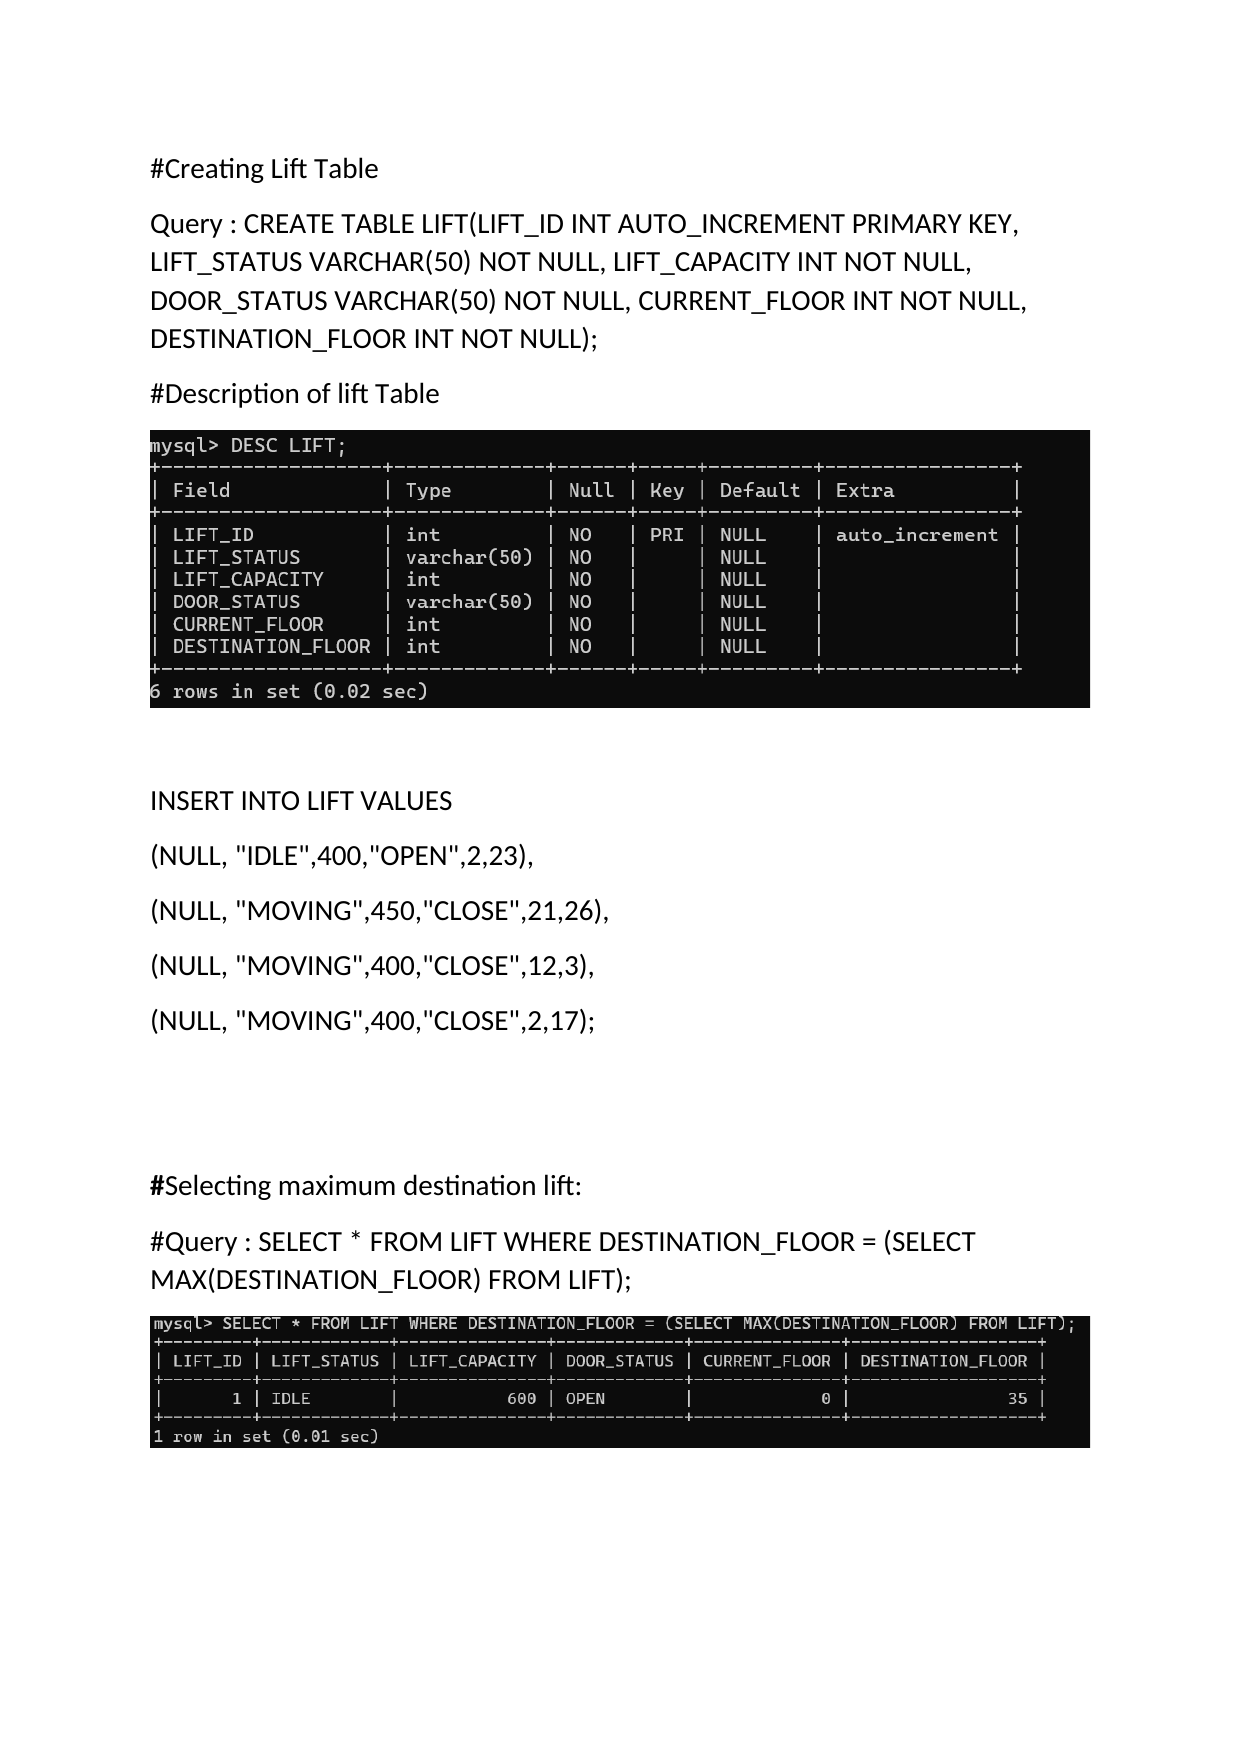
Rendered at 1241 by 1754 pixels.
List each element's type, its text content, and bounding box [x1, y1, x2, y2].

text Query : CREATE TABLE LIFT(LIFT_ID INT AUTO_INCREMENT PRIMARY KEY, LIFT_STATUS VARCHAR(50) NOT NULL, LIFT_CAPACITY INT NOT NULL, DOOR_STATUS VARCHAR(50) NOT NULL, CURRENT_FLOOR INT NOT NULL, DESTINATION_FLOOR INT NOT NULL); [150, 205, 1090, 356]
text (NULL, "MOVING",450,"CLOSE",21,26), [150, 892, 1090, 928]
text (NULL, "MOVING",400,"CLOSE",12,3), [150, 947, 1090, 983]
text #Selecting maximum destination lift: [150, 1167, 1090, 1203]
text #Creating Lift Table [150, 150, 1090, 186]
text (NULL, "MOVING",400,"CLOSE",2,17); [150, 1002, 1090, 1038]
picture [150, 1316, 1091, 1448]
text INSERT INTO LIFT VALUES [150, 782, 1090, 817]
text (NULL, "IDLE",400,"OPEN",2,23), [150, 837, 1090, 872]
text #Query : SELECT * FROM LIFT WHERE DESTINATION_FLOOR = (SELECT MAX(DESTINATION_FLOOR) FROM LIFT); [150, 1223, 1090, 1297]
text #Description of lift Table [150, 376, 1090, 411]
picture [150, 430, 1091, 708]
